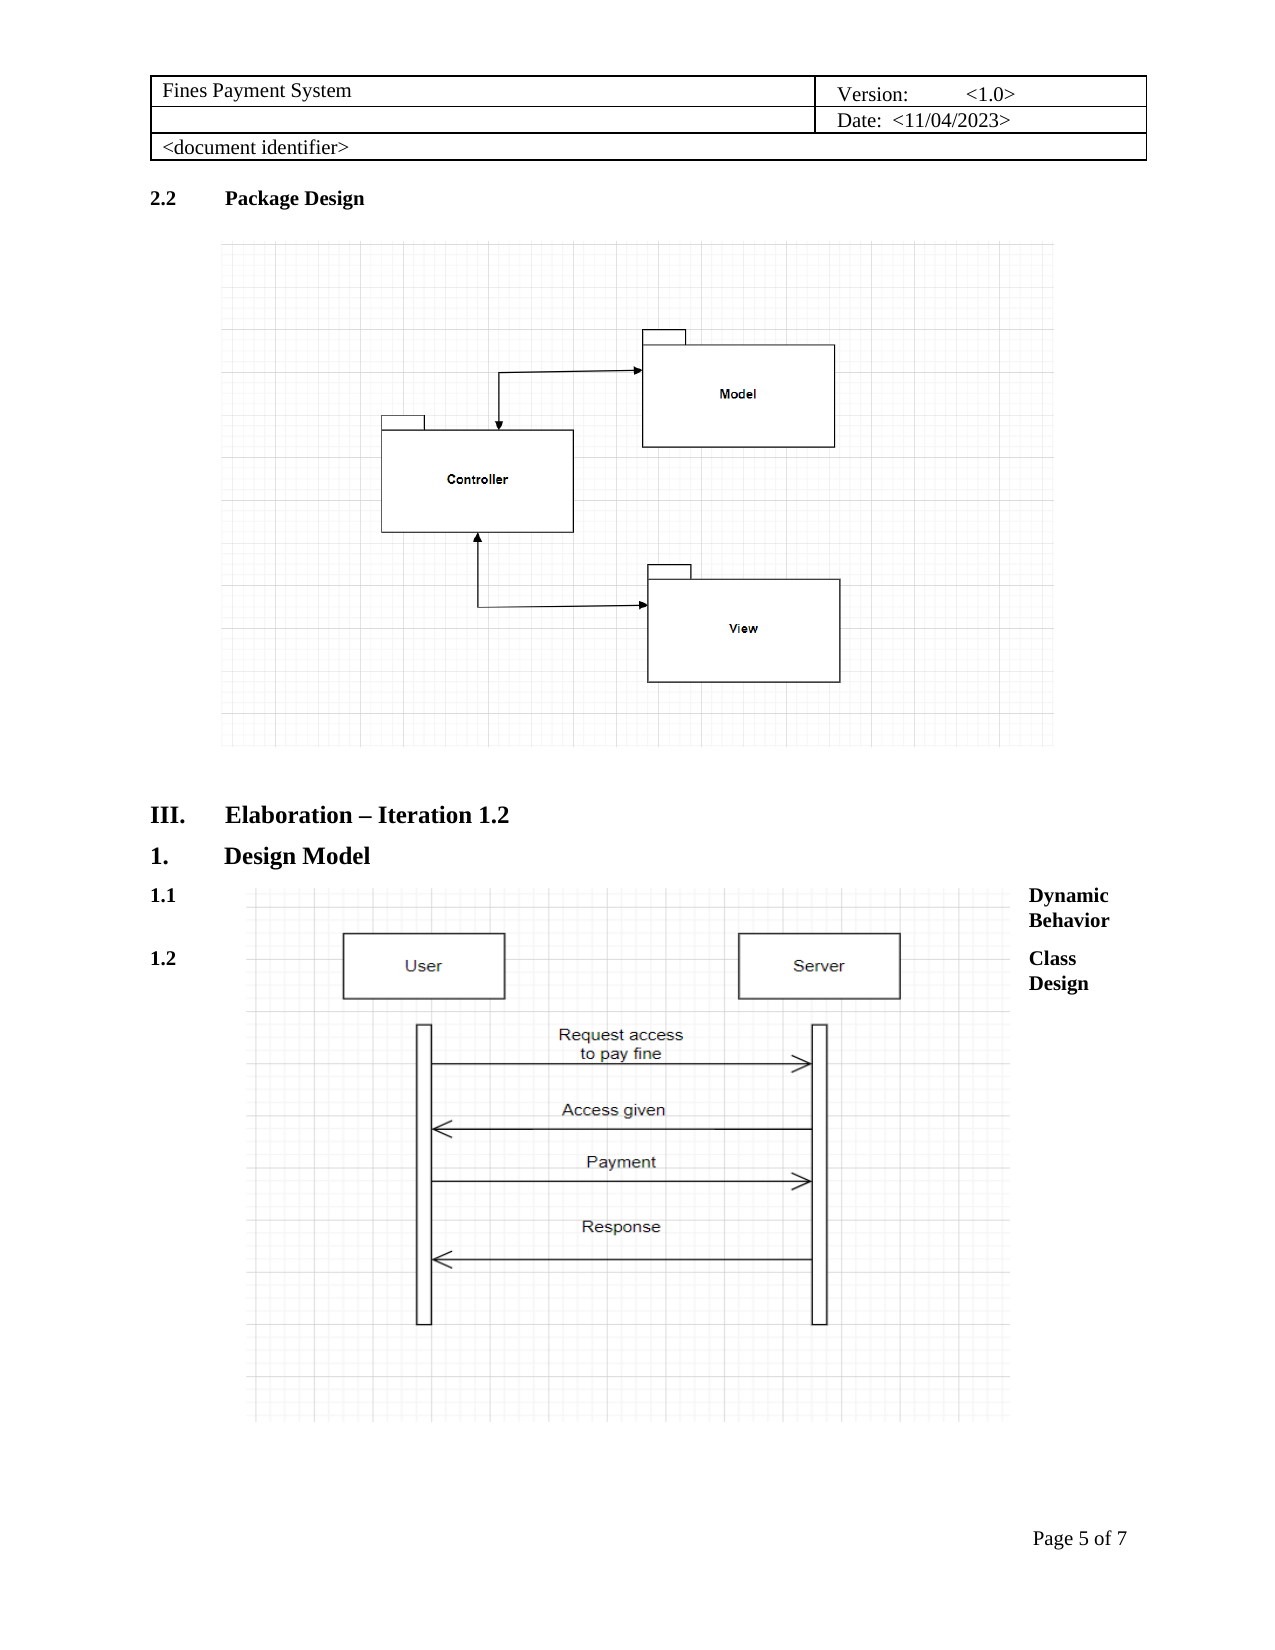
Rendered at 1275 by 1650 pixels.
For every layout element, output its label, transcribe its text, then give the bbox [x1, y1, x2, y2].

subtitle Elaboration – Iteration 1.2 [150, 800, 1125, 829]
picture [246, 888, 1011, 1422]
picture [221, 241, 1054, 747]
subtitle Design Model [150, 841, 1125, 870]
subtitle Dynamic Behavior [150, 882, 1125, 932]
subtitle Class Design [1011, 945, 1125, 995]
subtitle Class Design [150, 945, 246, 995]
subtitle Package Design [150, 185, 1125, 210]
